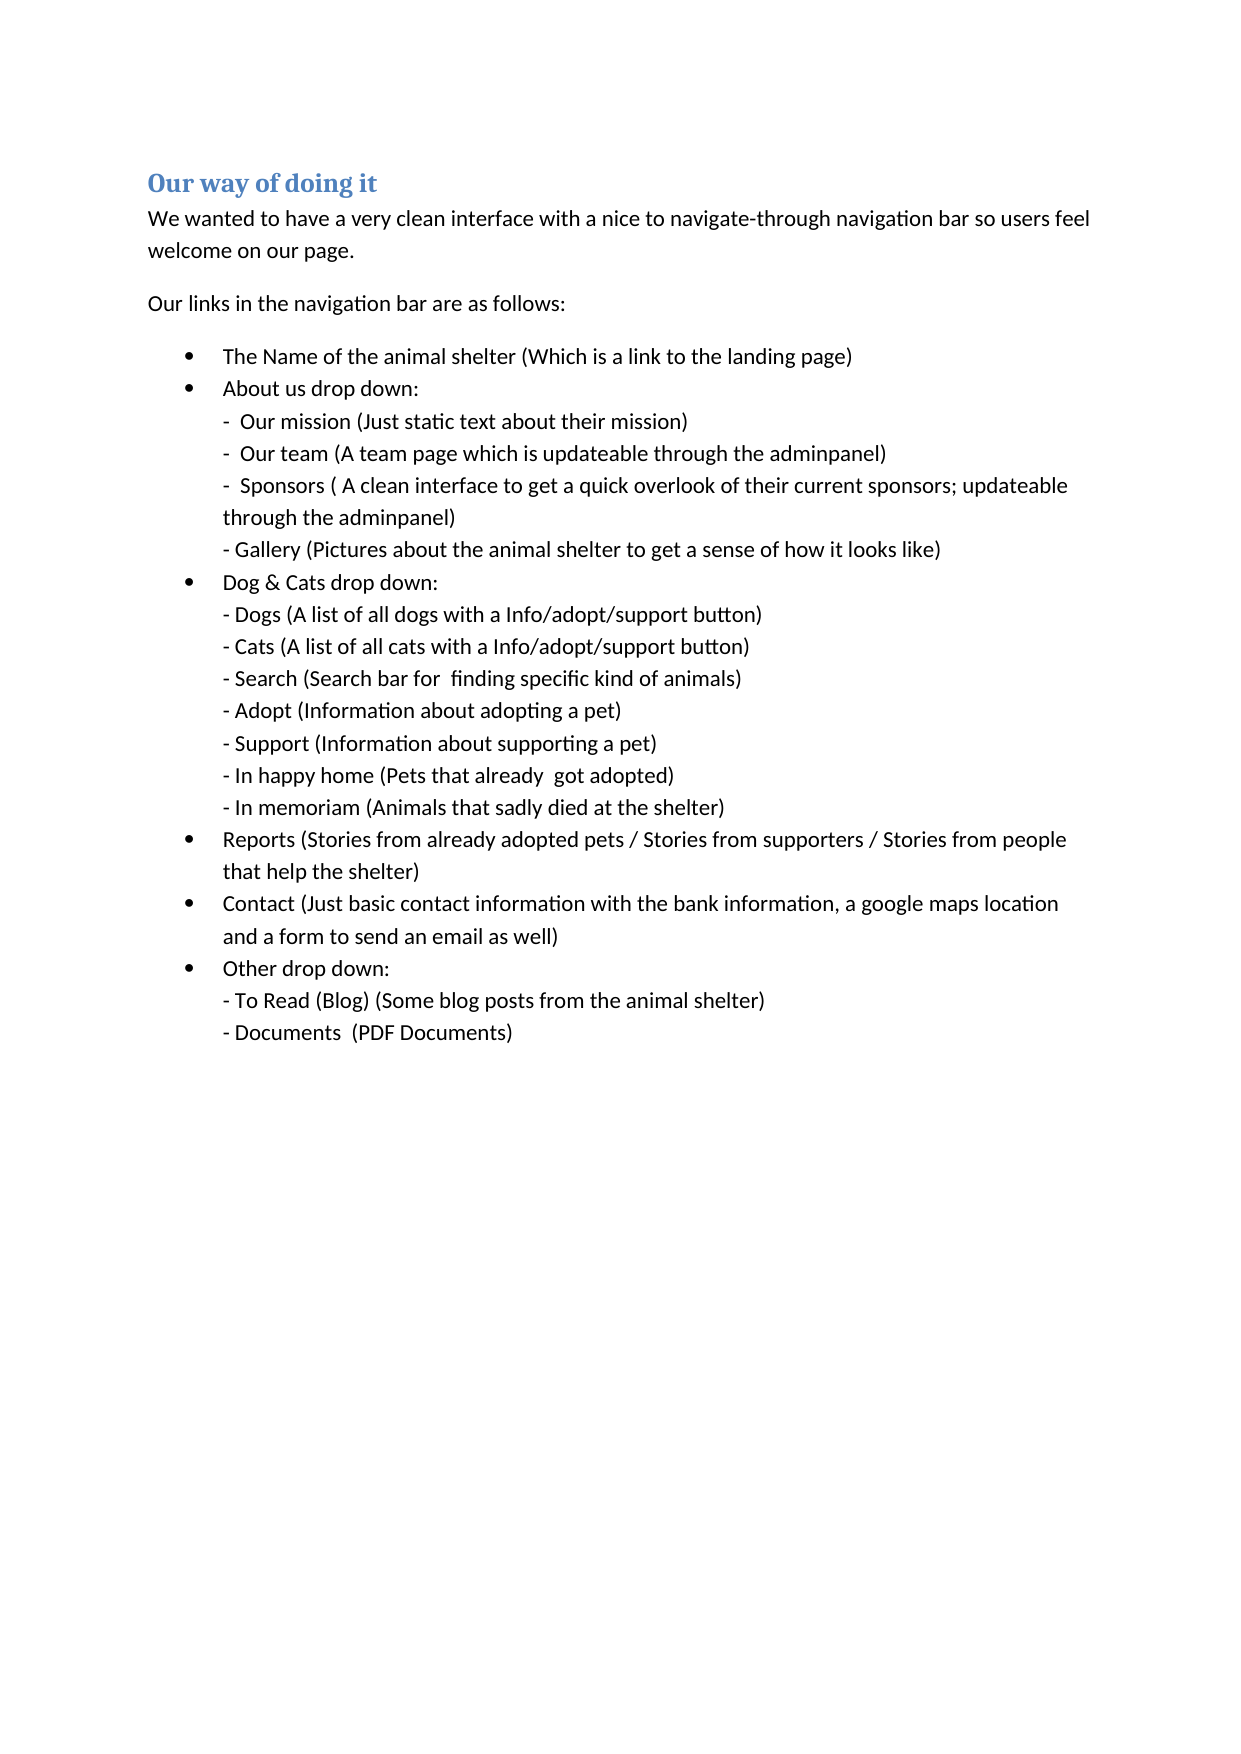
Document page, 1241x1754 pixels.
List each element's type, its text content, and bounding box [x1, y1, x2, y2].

list Contact (Just basic contact information with the bank information, a google maps location and a form to send an email as well) [185, 889, 1093, 950]
list Reports (Stories from already adopted pets / Stories from supporters / Stories from people that help the shelter) [185, 825, 1093, 885]
subtitle Our way of doing it [148, 168, 1093, 199]
list Other drop down: - To Read (Blog) (Some blog posts from the animal shelter) - Documents (PDF Documents) [185, 954, 1093, 1046]
list About us drop down: - Our mission (Just static text about their mission) - Our team (A team page which is updateable through the adminpanel) - Sponsors ( A clean interface to get a quick overlook of their current sponsors; updateable through the adminpanel) - Gallery (Pictures about the animal shelter to get a sense of how it looks like) [185, 374, 1093, 563]
text Our links in the navigation bar are as follows: [148, 289, 1093, 317]
list The Name of the animal shelter (Which is a link to the landing page) [185, 342, 1093, 370]
text We wanted to have a very clean interface with a nice to navigate-through navigation bar so users feel welcome on our page. [148, 204, 1093, 264]
list Dog & Cats drop down: - Dogs (A list of all dogs with a Info/adopt/support button) - Cats (A list of all cats with a Info/adopt/support button) - Search (Search bar for finding specific kind of animals) - Adopt (Information about adopting a pet) - Support (Information about supporting a pet) - In happy home (Pets that already got adopted) - In memoriam (Animals that sadly died at the shelter) [185, 568, 1093, 821]
